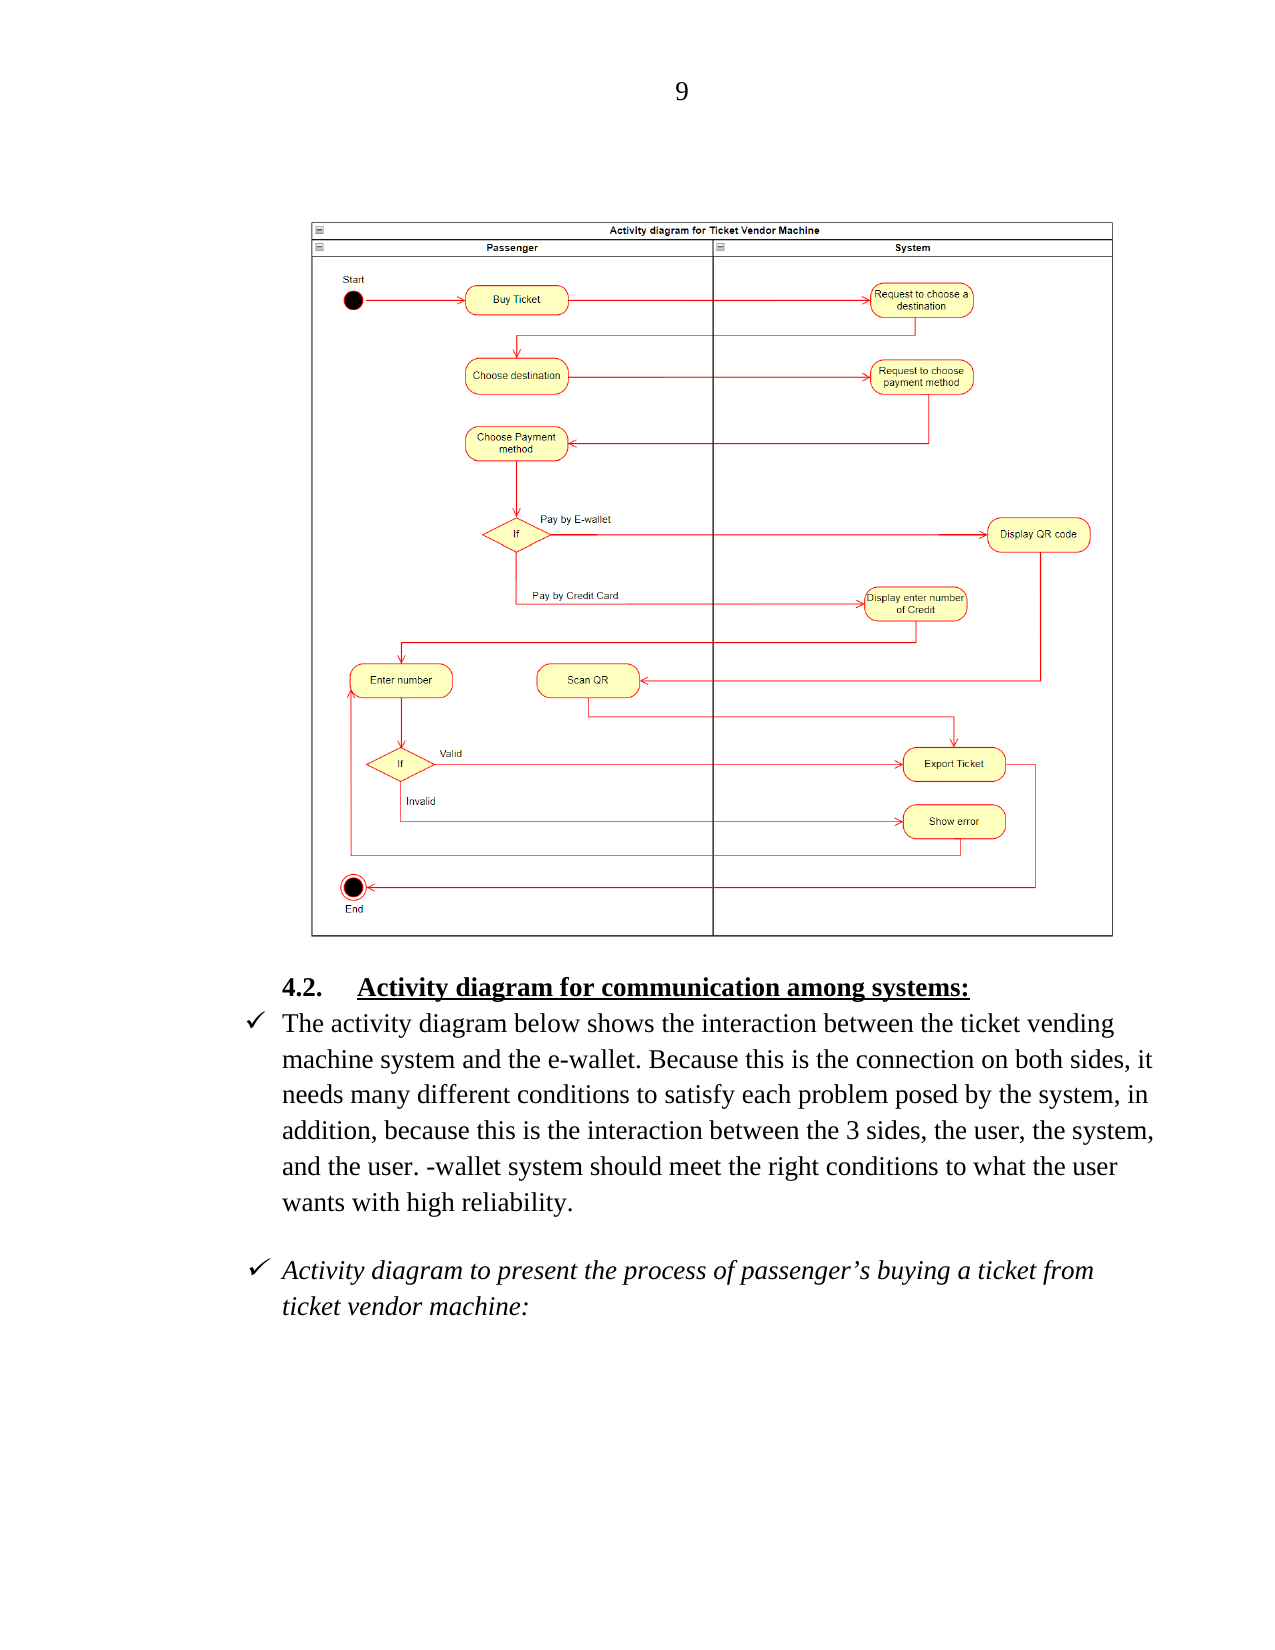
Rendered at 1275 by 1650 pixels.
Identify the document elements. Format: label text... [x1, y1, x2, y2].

list Activity diagram to present the process of passenger’s buying a ticket from ticket vendor machine: [244, 1254, 1157, 1321]
list The activity diagram below shows the interaction between the ticket vending machine system and the e-wallet. Because this is the connection on both sides, it needs many different conditions to satisfy each problem posed by the system, in addition, because this is the interaction between the 3 sides, the user, the system, and the user. -wallet system should meet the right conditions to what the user wants with high reliability. [244, 1007, 1157, 1250]
picture [281, 206, 1141, 967]
list Activity diagram for communication among systems: [282, 971, 1157, 1002]
